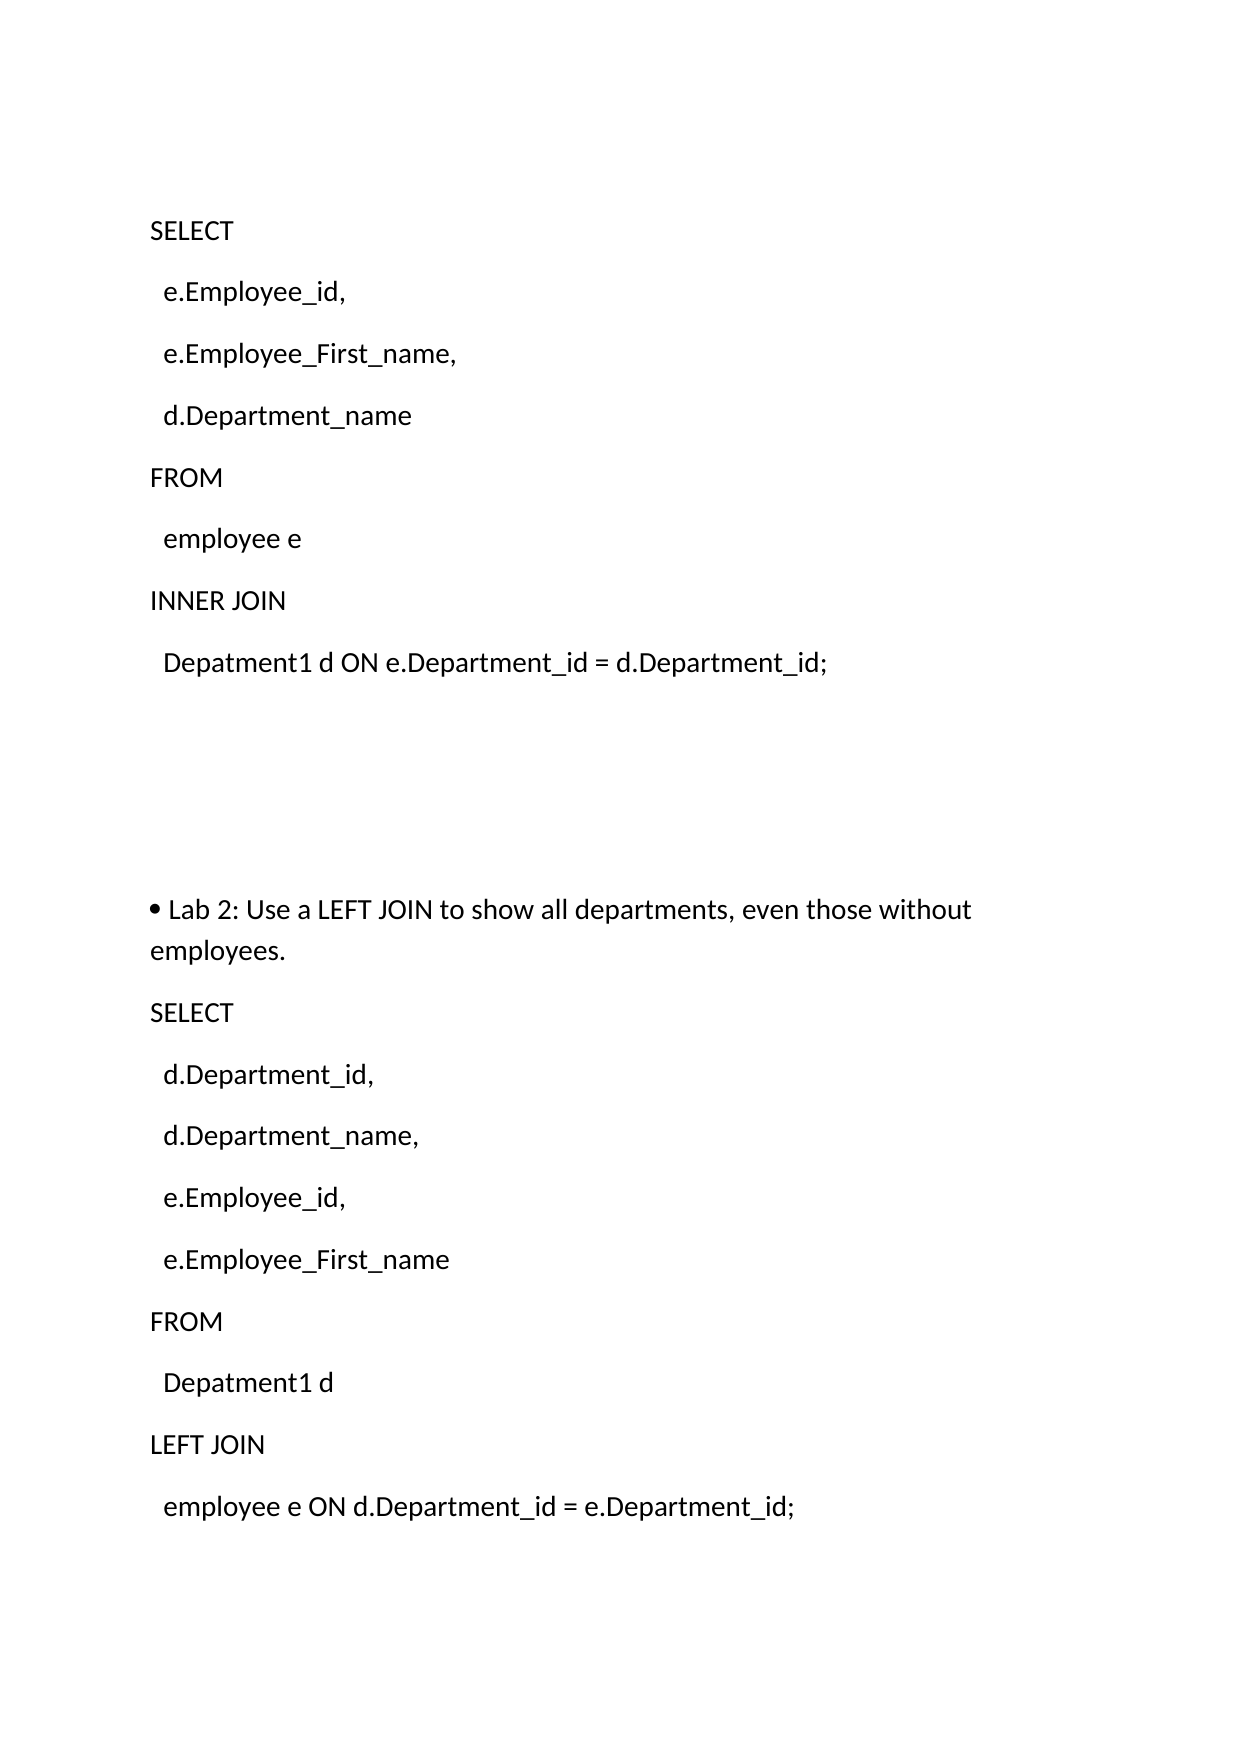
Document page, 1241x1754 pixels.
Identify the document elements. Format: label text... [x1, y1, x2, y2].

text e.Employee_id, [150, 1179, 1090, 1215]
text e.Employee_First_name [150, 1241, 1090, 1277]
text SELECT [150, 212, 1090, 247]
text employee e [150, 521, 1090, 556]
text SELECT [150, 994, 1090, 1029]
text FROM [150, 459, 1090, 494]
text d.Department_name, [150, 1117, 1090, 1153]
text INNER JOIN [150, 582, 1090, 618]
text employee e ON d.Department_id = e.Department_id; [150, 1488, 1090, 1524]
text d.Department_id, [150, 1056, 1090, 1091]
text e.Employee_First_name, [150, 335, 1090, 371]
text FROM [150, 1303, 1090, 1338]
text e.Employee_id, [150, 273, 1090, 309]
text LEFT JOIN [150, 1426, 1090, 1462]
text Lab 2: Use a LEFT JOIN to show all departments, even those without employees. [150, 891, 1090, 968]
text Depatment1 d [150, 1364, 1090, 1400]
text d.Department_name [150, 397, 1090, 433]
text Depatment1 d ON e.Department_id = d.Department_id; [150, 644, 1090, 680]
